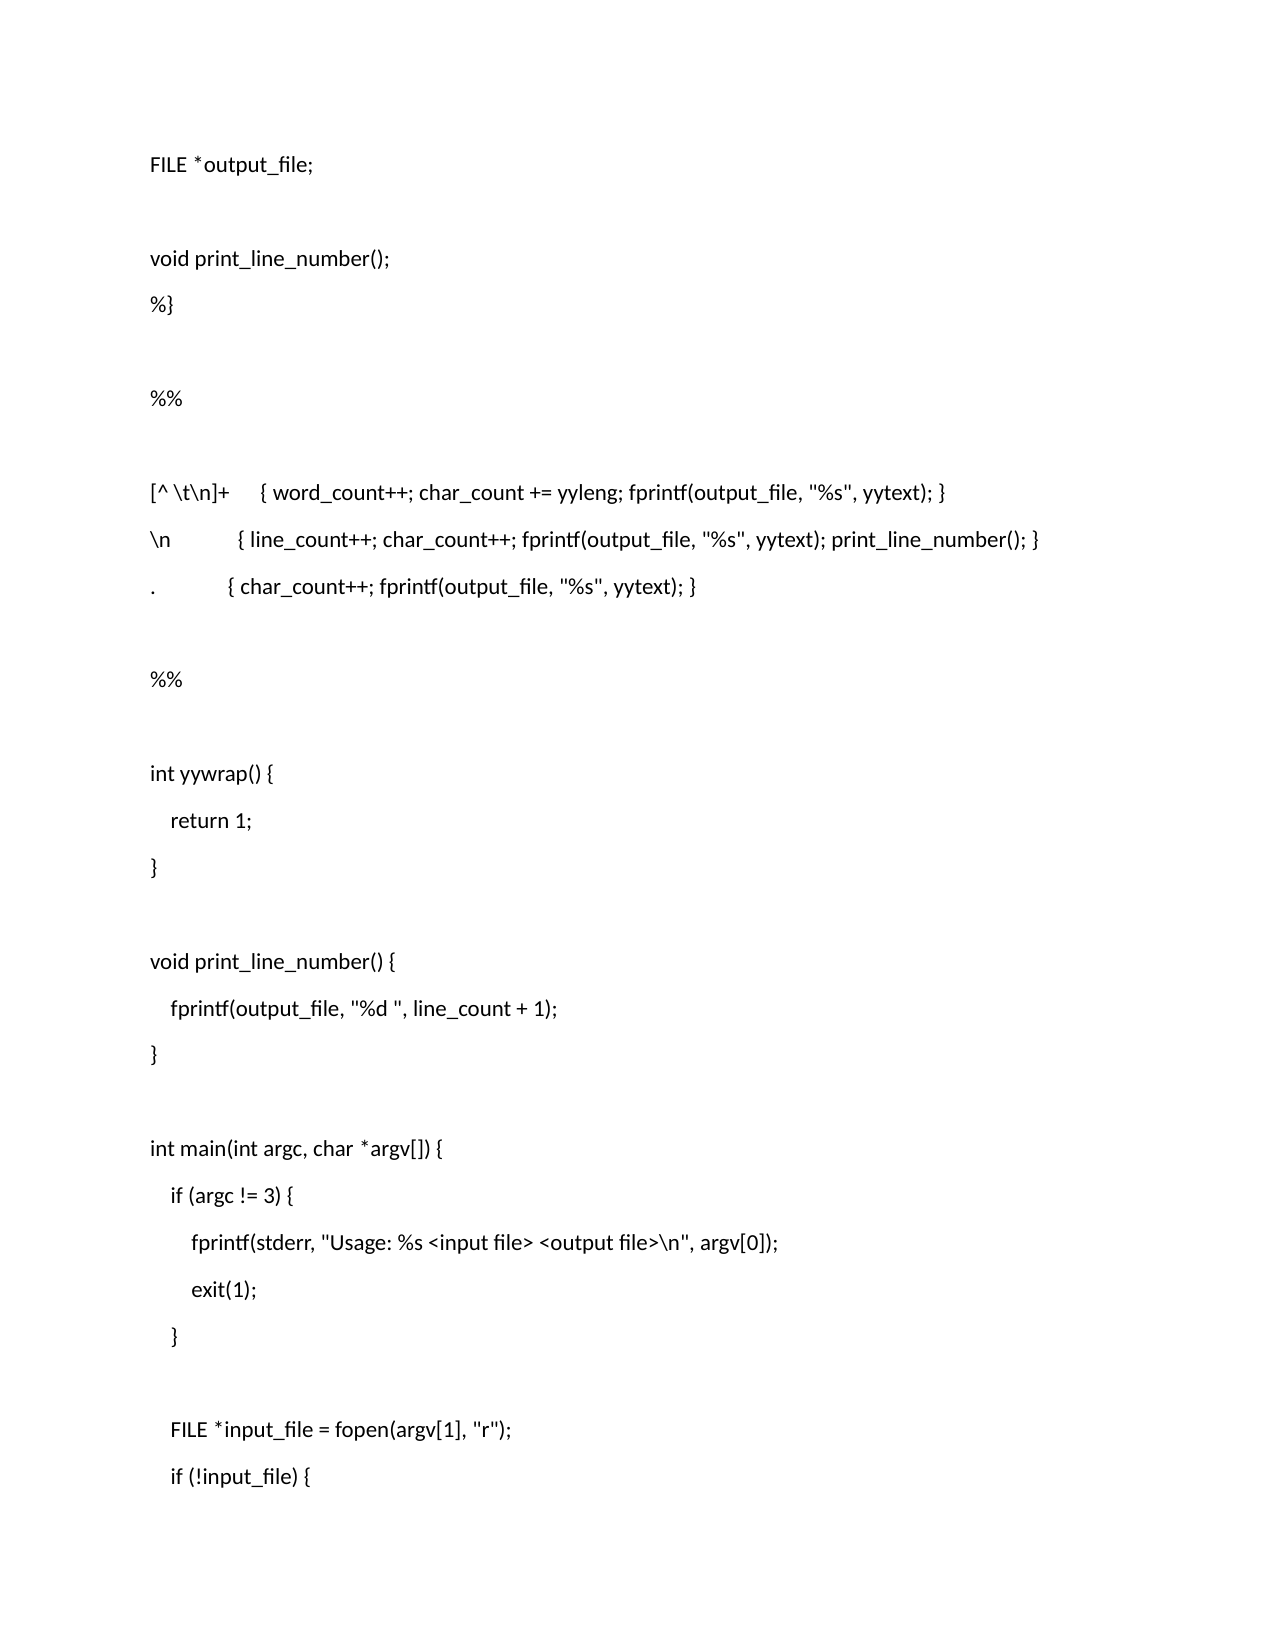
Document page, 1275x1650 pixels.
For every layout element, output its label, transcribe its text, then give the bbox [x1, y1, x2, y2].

text if (argc != 3) { [150, 1181, 1125, 1209]
text return 1; [150, 806, 1125, 834]
text FILE *input_file = fopen(argv[1], "r"); [150, 1416, 1125, 1444]
text [^ \t\n]+ { word_count++; char_count += yyleng; fprintf(output_file, "%s", yytext); } [150, 478, 1125, 506]
text %% [150, 666, 1125, 694]
text int yywrap() { [150, 759, 1125, 787]
text . { char_count++; fprintf(output_file, "%s", yytext); } [150, 572, 1125, 600]
text } [150, 1322, 1125, 1350]
text fprintf(output_file, "%d ", line_count + 1); [150, 994, 1125, 1022]
text } [150, 853, 1125, 881]
text void print_line_number() { [150, 947, 1125, 975]
text FILE *output_file; [150, 150, 1125, 178]
text %} [150, 291, 1125, 319]
text \n { line_count++; char_count++; fprintf(output_file, "%s", yytext); print_line_number(); } [150, 525, 1125, 553]
text void print_line_number(); [150, 244, 1125, 272]
text } [150, 1041, 1125, 1069]
text %% [150, 384, 1125, 412]
text fprintf(stderr, "Usage: %s <input file> <output file>\n", argv[0]); [150, 1228, 1125, 1256]
text exit(1); [150, 1275, 1125, 1303]
text int main(int argc, char *argv[]) { [150, 1134, 1125, 1162]
text if (!input_file) { [150, 1462, 1125, 1491]
